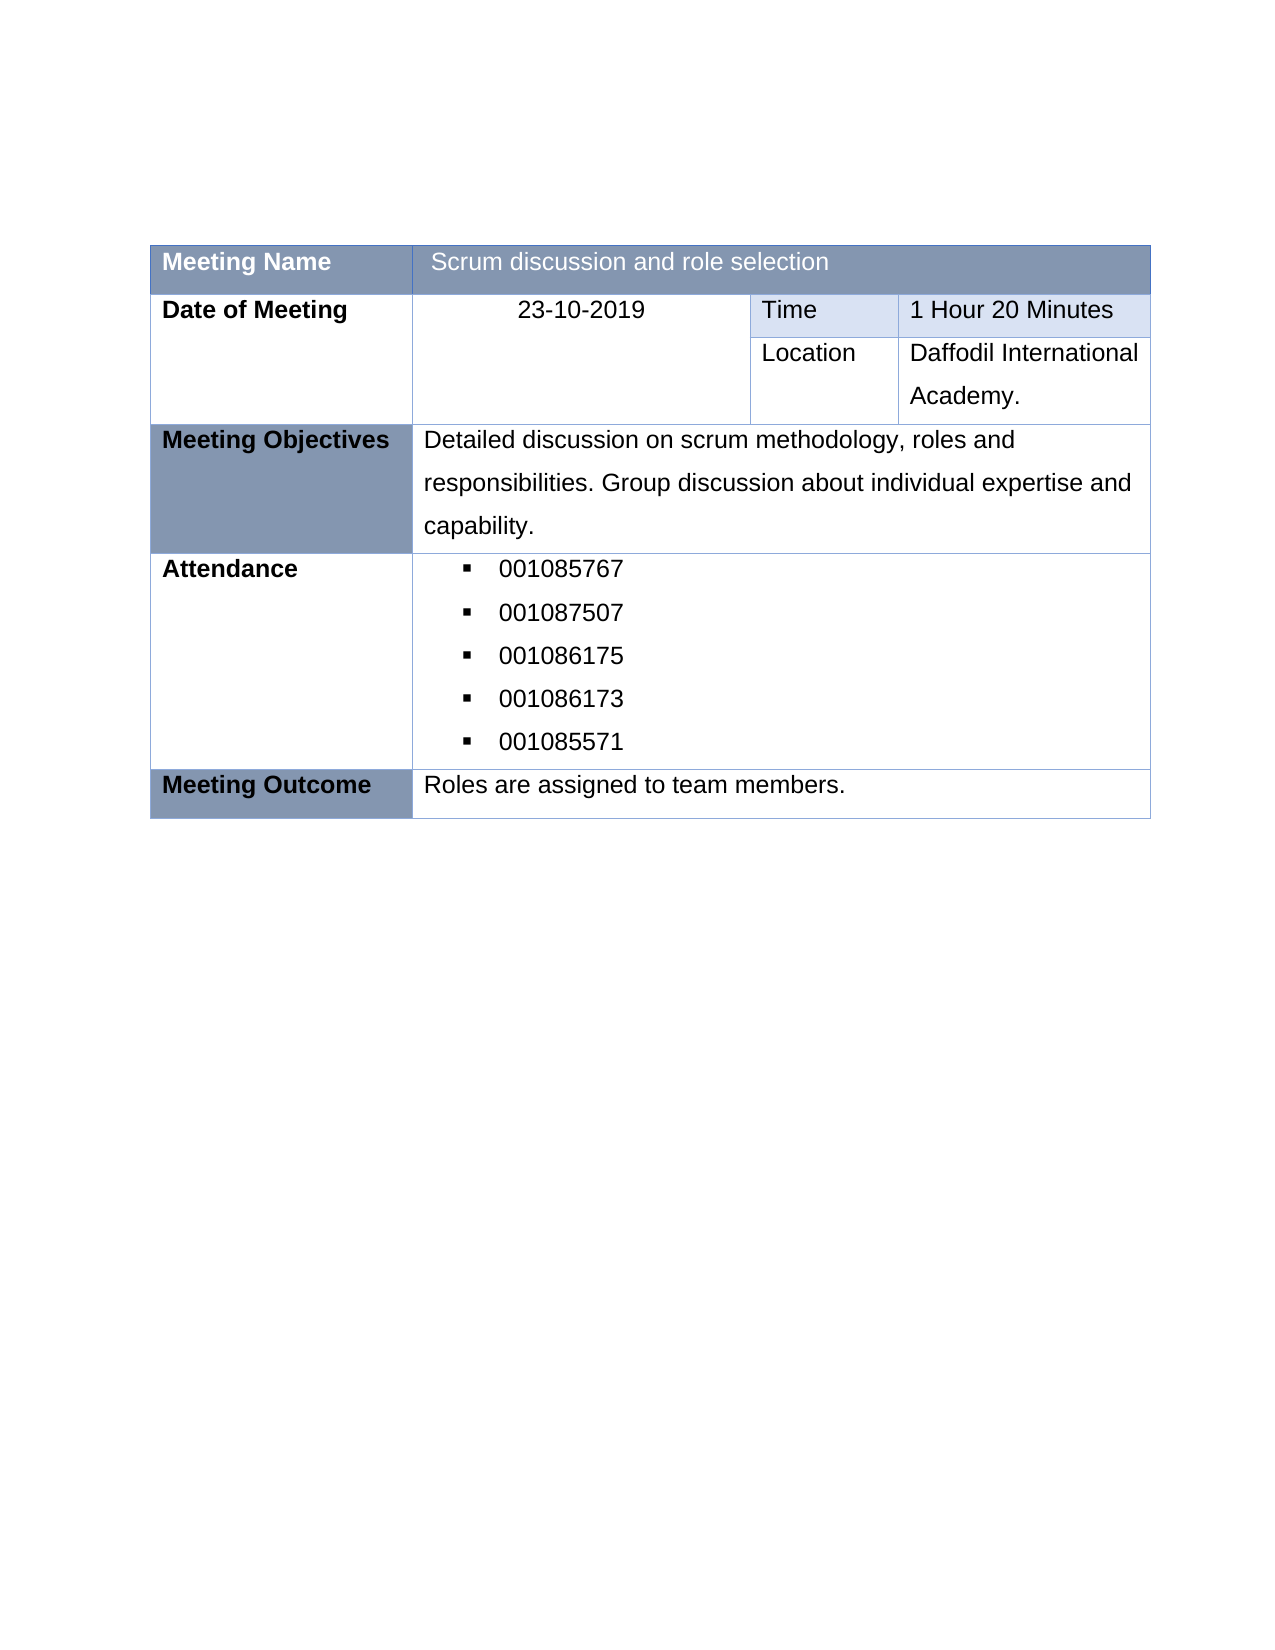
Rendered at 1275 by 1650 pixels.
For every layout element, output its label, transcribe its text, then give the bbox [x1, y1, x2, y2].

table_header Scrum discussion and role selection [413, 246, 1150, 294]
table_cell Location [751, 338, 898, 424]
table_cell 001085767 001087507 001086175 001086173 001085571 [413, 554, 1150, 769]
table_cell Attendance [151, 554, 412, 769]
table_cell Time [751, 295, 898, 337]
table_cell Meeting Objectives [151, 425, 412, 553]
table_cell Detailed discussion on scrum methodology, roles and responsibilities. Group discussion about individual expertise and capability. [413, 425, 1150, 553]
table_cell 23-10-2019 [413, 295, 750, 424]
table_cell Roles are assigned to team members. [413, 770, 1150, 818]
table_cell Date of Meeting [151, 295, 412, 424]
table_cell 1 Hour 20 Minutes [899, 295, 1150, 337]
table_header Meeting Name [151, 246, 412, 294]
table_cell Meeting Outcome [151, 770, 412, 818]
table_cell Daffodil International Academy. [899, 338, 1150, 424]
